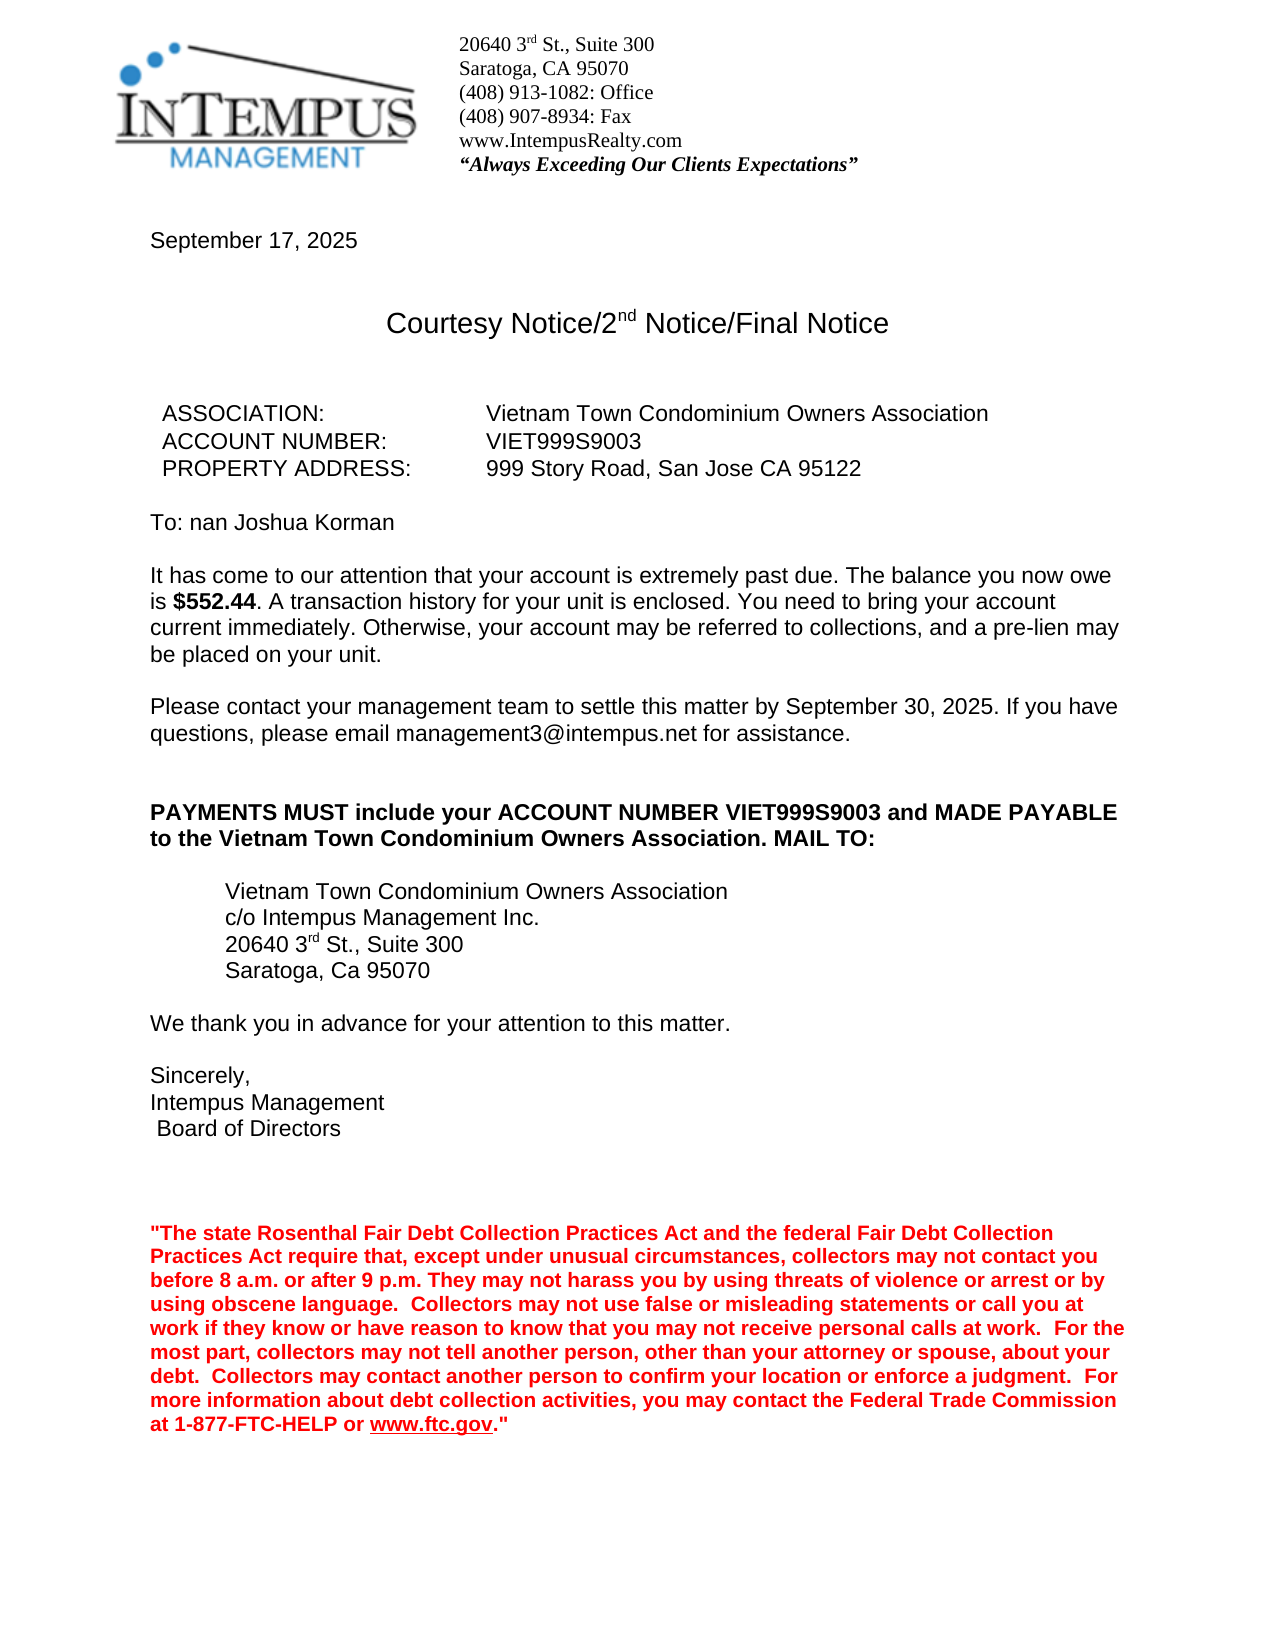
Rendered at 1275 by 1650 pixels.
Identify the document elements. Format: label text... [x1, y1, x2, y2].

text c/o Intempus Management Inc. [225, 904, 1125, 931]
title We thank you in advance for your attention to this matter. [150, 1009, 1125, 1036]
table_header ASSOCIATION: [151, 400, 474, 427]
text It has come to our attention that your account is extremely past due. The balance you now owe is $552.44. A transaction history for your unit is enclosed. You need to bring your account current immediately. Otherwise, your account may be referred to collections, and a pre-lien may be placed on your unit. [150, 562, 1125, 667]
table_cell 999 Story Road, San Jose CA 95122 [475, 455, 1124, 481]
table_header Vietnam Town Condominium Owners Association [475, 400, 1124, 427]
text Courtesy Notice/2nd Notice/Final Notice [150, 306, 1125, 339]
text Saratoga, Ca 95070 [225, 957, 1125, 983]
text Vietnam Town Condominium Owners Association [225, 878, 1125, 904]
table_cell ACCOUNT NUMBER: [151, 428, 474, 454]
table_cell PROPERTY ADDRESS: [151, 455, 474, 481]
text Intempus Management [150, 1089, 1125, 1115]
text 20640 3rd St., Suite 300 [225, 931, 1125, 957]
text PAYMENTS MUST include your ACCOUNT NUMBER VIET999S9003 and MADE PAYABLE to the Vietnam Town Condominium Owners Association. MAIL TO: [150, 799, 1125, 851]
text To: nan Joshua Korman [150, 509, 1125, 535]
picture [100, 12, 430, 182]
text Sincerely, [150, 1062, 1125, 1089]
text Board of Directors [150, 1115, 1125, 1141]
title "The state Rosenthal Fair Debt Collection Practices Act and the federal Fair Debt Collection Practices Act require that, except under unusual circumstances, collectors may not contact you before 8 a.m. or after 9 p.m. They may not harass you by using threats of violence or arrest or by using obscene language. Collectors may not use false or misleading statements or call you at work if they know or have reason to know that you may not receive personal calls at work. For the most part, collectors may not tell another person, other than your attorney or spouse, about your debt. Collectors may contact another person to confirm your location or enforce a judgment. For more information about debt collection activities, you may contact the Federal Trade Commission at 1-877-FTC-HELP or www.ftc.gov." [150, 1220, 1125, 1436]
text September 17, 2025 [150, 227, 1125, 253]
text Please contact your management team to settle this matter by September 30, 2025. If you have questions, please email management3@intempus.net for assistance. [150, 693, 1125, 746]
table_cell VIET999S9003 [475, 428, 1124, 454]
